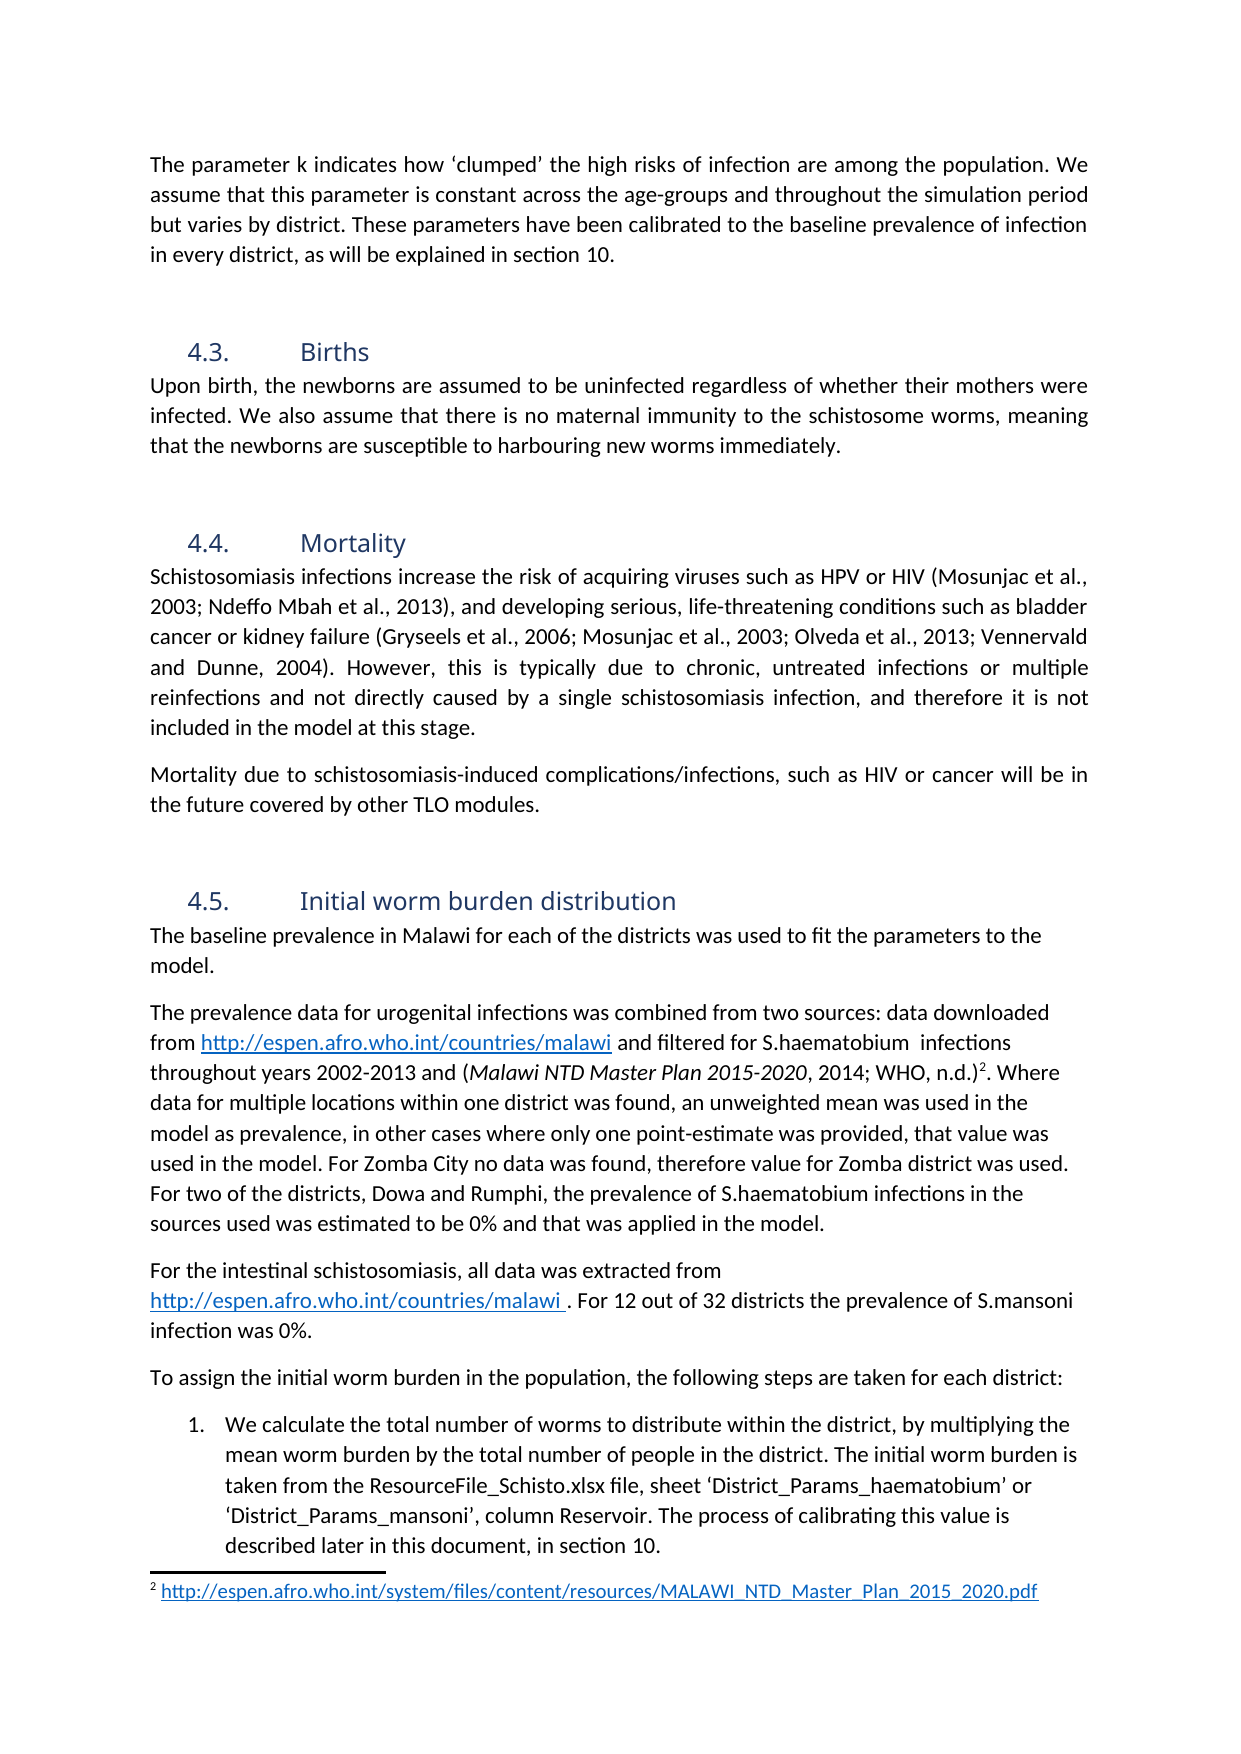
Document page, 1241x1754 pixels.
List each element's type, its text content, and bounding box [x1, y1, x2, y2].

text Mortality due to schistosomiasis-induced complications/infections, such as HIV or cancer will be in the future covered by other TLO modules. [150, 760, 1090, 818]
text The baseline prevalence in Malawi for each of the districts was used to fit the parameters to the model. [150, 921, 1090, 979]
text The prevalence data for urogenital infections was combined from two sources: data downloaded from http://espen.afro.who.int/countries/malawi and filtered for S.haematobium infections throughout years 2002-2013 and (Malawi NTD Master Plan 2015-2020, 2014; WHO, n.d.). Where data for multiple locations within one district was found, an unweighted mean was used in the model as prevalence, in other cases where only one point-estimate was provided, that value was used in the model. For Zomba City no data was found, therefore value for Zomba district was used. For two of the districts, Dowa and Rumphi, the prevalence of S.haematobium infections in the sources used was estimated to be 0% and that was applied in the model. [150, 998, 1090, 1237]
subtitle Mortality [187, 525, 1090, 559]
list We calculate the total number of worms to distribute within the district, by multiplying the mean worm burden by the total number of people in the district. The initial worm burden is taken from the ResourceFile_Schisto.xlsx file, sheet ‘District_Params_haematobium’ or ‘District_Params_mansoni’, column Reservoir. The process of calibrating this value is described later in this document, in section 10. [187, 1410, 1090, 1559]
subtitle Births [187, 334, 1090, 368]
subtitle Initial worm burden distribution [187, 884, 1090, 918]
text Upon birth, the newborns are assumed to be uninfected regardless of whether their mothers were infected. We also assume that there is no maternal immunity to the schistosome worms, meaning that the newborns are susceptible to harbouring new worms immediately. [150, 371, 1090, 459]
text Schistosomiasis infections increase the risk of acquiring viruses such as HPV or HIV (Mosunjac et al., 2003; Ndeffo Mbah et al., 2013), and developing serious, life-threatening conditions such as bladder cancer or kidney failure (Gryseels et al., 2006; Mosunjac et al., 2003; Olveda et al., 2013; Vennervald and Dunne, 2004). However, this is typically due to chronic, untreated infections or multiple reinfections and not directly caused by a single schistosomiasis infection, and therefore it is not included in the model at this stage. [150, 562, 1090, 741]
text The parameter k indicates how ‘clumped’ the high risks of infection are among the population. We assume that this parameter is constant across the age-groups and throughout the simulation period but varies by district. These parameters have been calibrated to the baseline prevalence of infection in every district, as will be explained in section 10. [150, 150, 1090, 269]
text For the intestinal schistosomiasis, all data was extracted from http://espen.afro.who.int/countries/malawi . For 12 out of 32 districts the prevalence of S.mansoni infection was 0%. [150, 1256, 1090, 1344]
text To assign the initial worm burden in the population, the following steps are taken for each district: [150, 1363, 1090, 1391]
